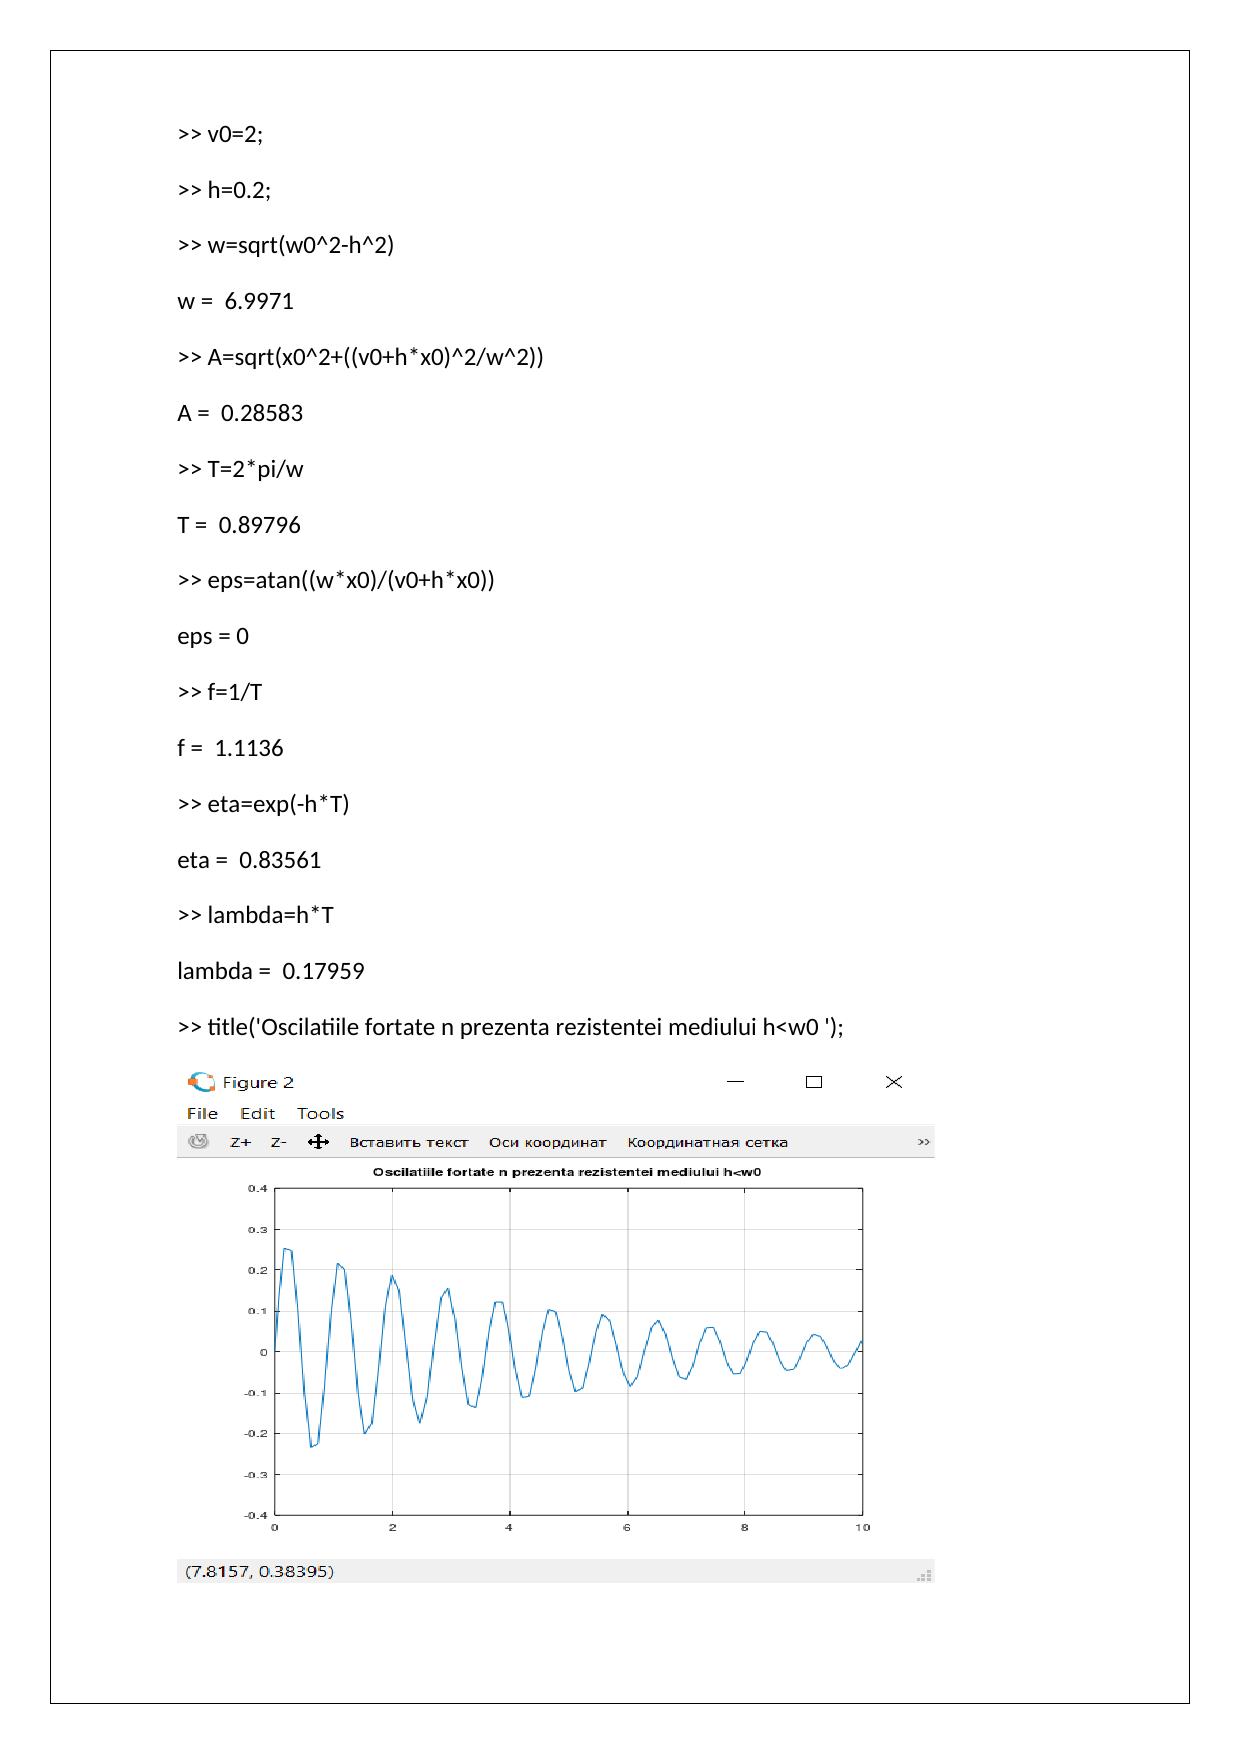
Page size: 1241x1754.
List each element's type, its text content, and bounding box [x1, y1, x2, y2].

text >> A=sqrt(x0^2+((v0+h*x0)^2/w^2)) [177, 341, 1152, 372]
text >> lambda=h*T [177, 900, 1152, 930]
text eta = 0.83561 [177, 844, 1152, 874]
text A = 0.28583 [177, 397, 1152, 428]
text f = 1.1136 [177, 732, 1152, 763]
text >> eta=exp(-h*T) [177, 788, 1152, 818]
text lambda = 0.17959 [177, 956, 1152, 986]
text >> T=2*pi/w [177, 453, 1152, 483]
text >> w=sqrt(w0^2-h^2) [177, 230, 1152, 260]
text >> eps=atan((w*x0)/(v0+h*x0)) [177, 565, 1152, 595]
text w = 6.9971 [177, 286, 1152, 316]
text >> v0=2; [177, 118, 1152, 148]
text T = 0.89796 [177, 509, 1152, 539]
text >> title('Oscilatiile fortate n prezenta rezistentei mediului h<w0 '); [177, 1011, 1152, 1042]
text eps = 0 [177, 621, 1152, 651]
text >> h=0.2; [177, 174, 1152, 204]
picture [177, 1067, 935, 1583]
text >> f=1/T [177, 676, 1152, 707]
